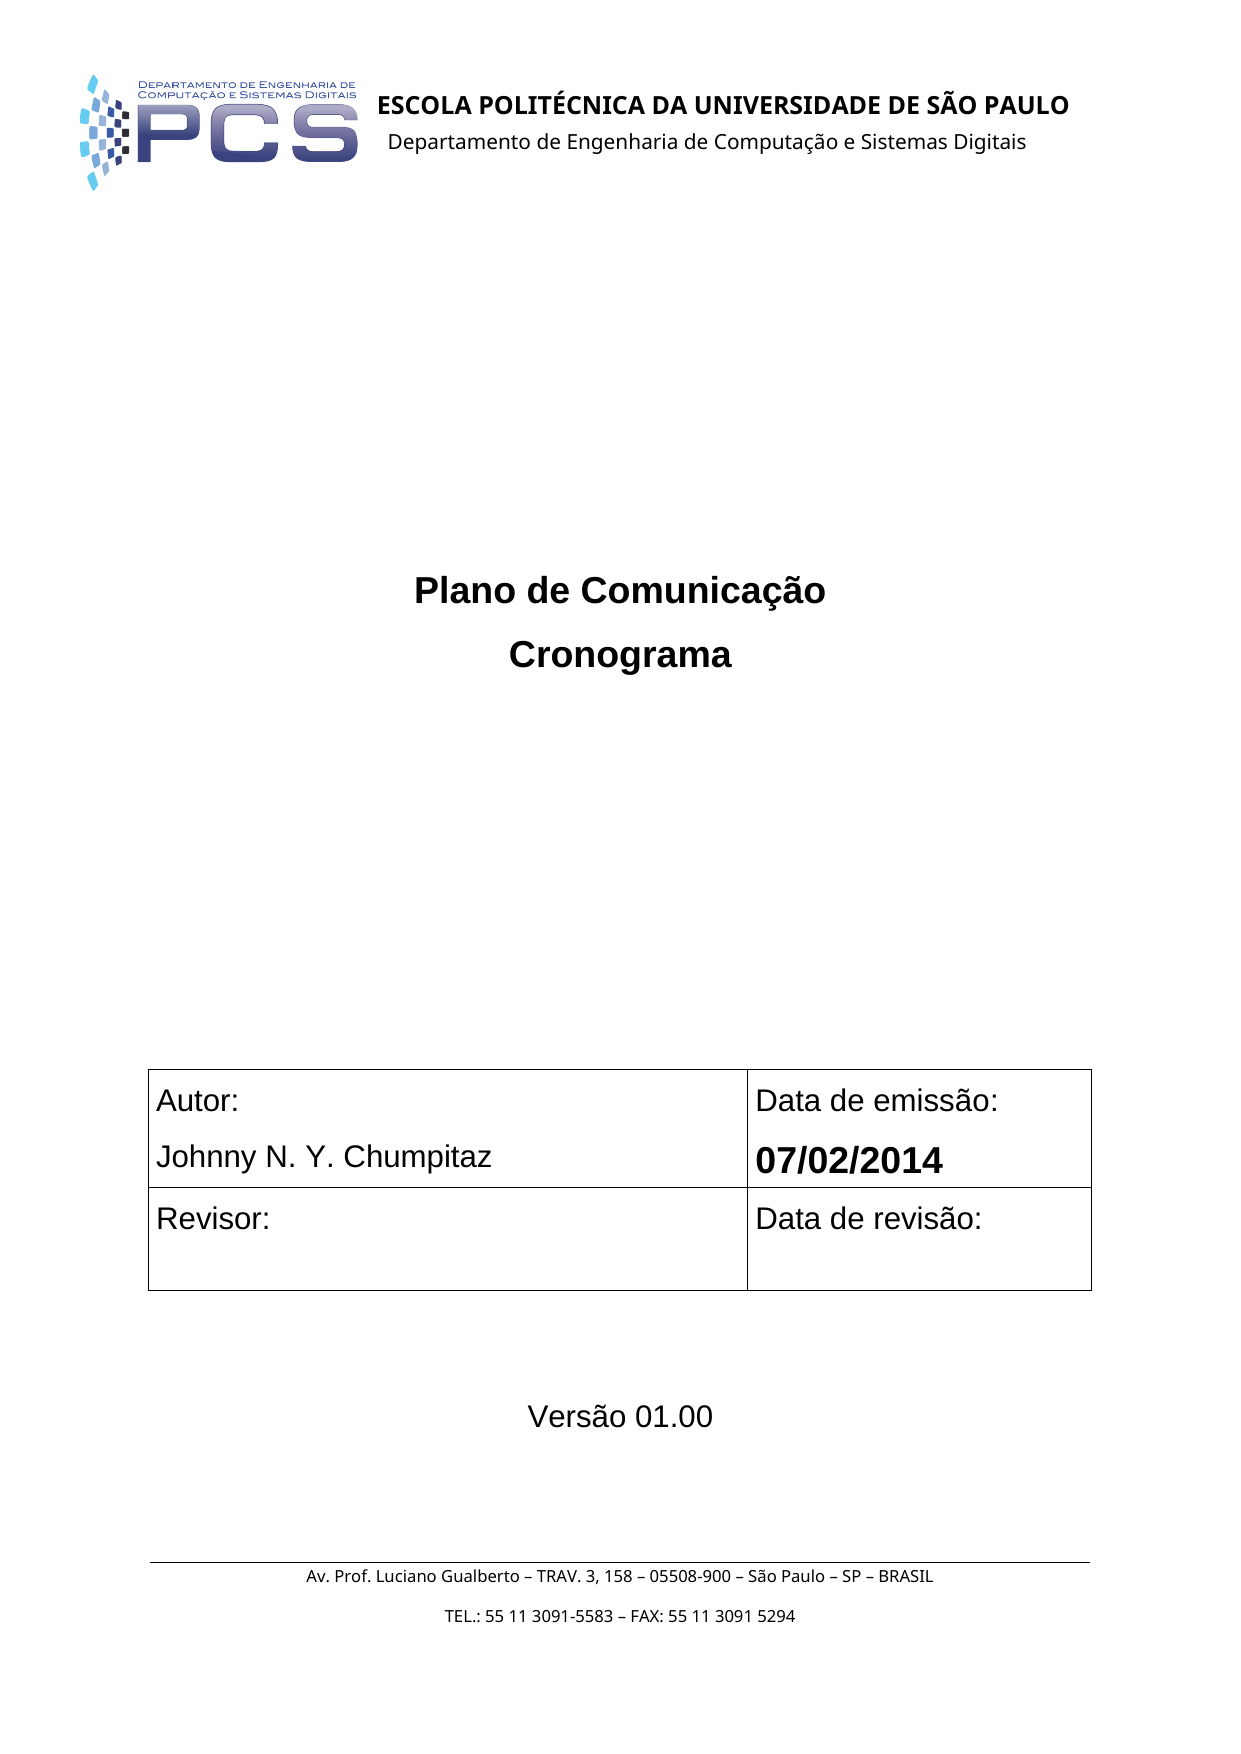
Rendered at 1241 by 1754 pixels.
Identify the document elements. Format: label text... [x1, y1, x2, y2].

picture [79, 75, 358, 191]
text Cronograma [150, 632, 1090, 675]
table_cell Revisor: [149, 1188, 747, 1290]
table_header Autor: Johnny N. Y. Chumpitaz [149, 1070, 747, 1187]
table_header Data de emissão: 07/02/2014 [748, 1070, 1091, 1187]
text Plano de Comunicação [150, 568, 1090, 611]
text Versão 01.00 [150, 1398, 1090, 1434]
table_cell Data de revisão: [748, 1188, 1091, 1290]
